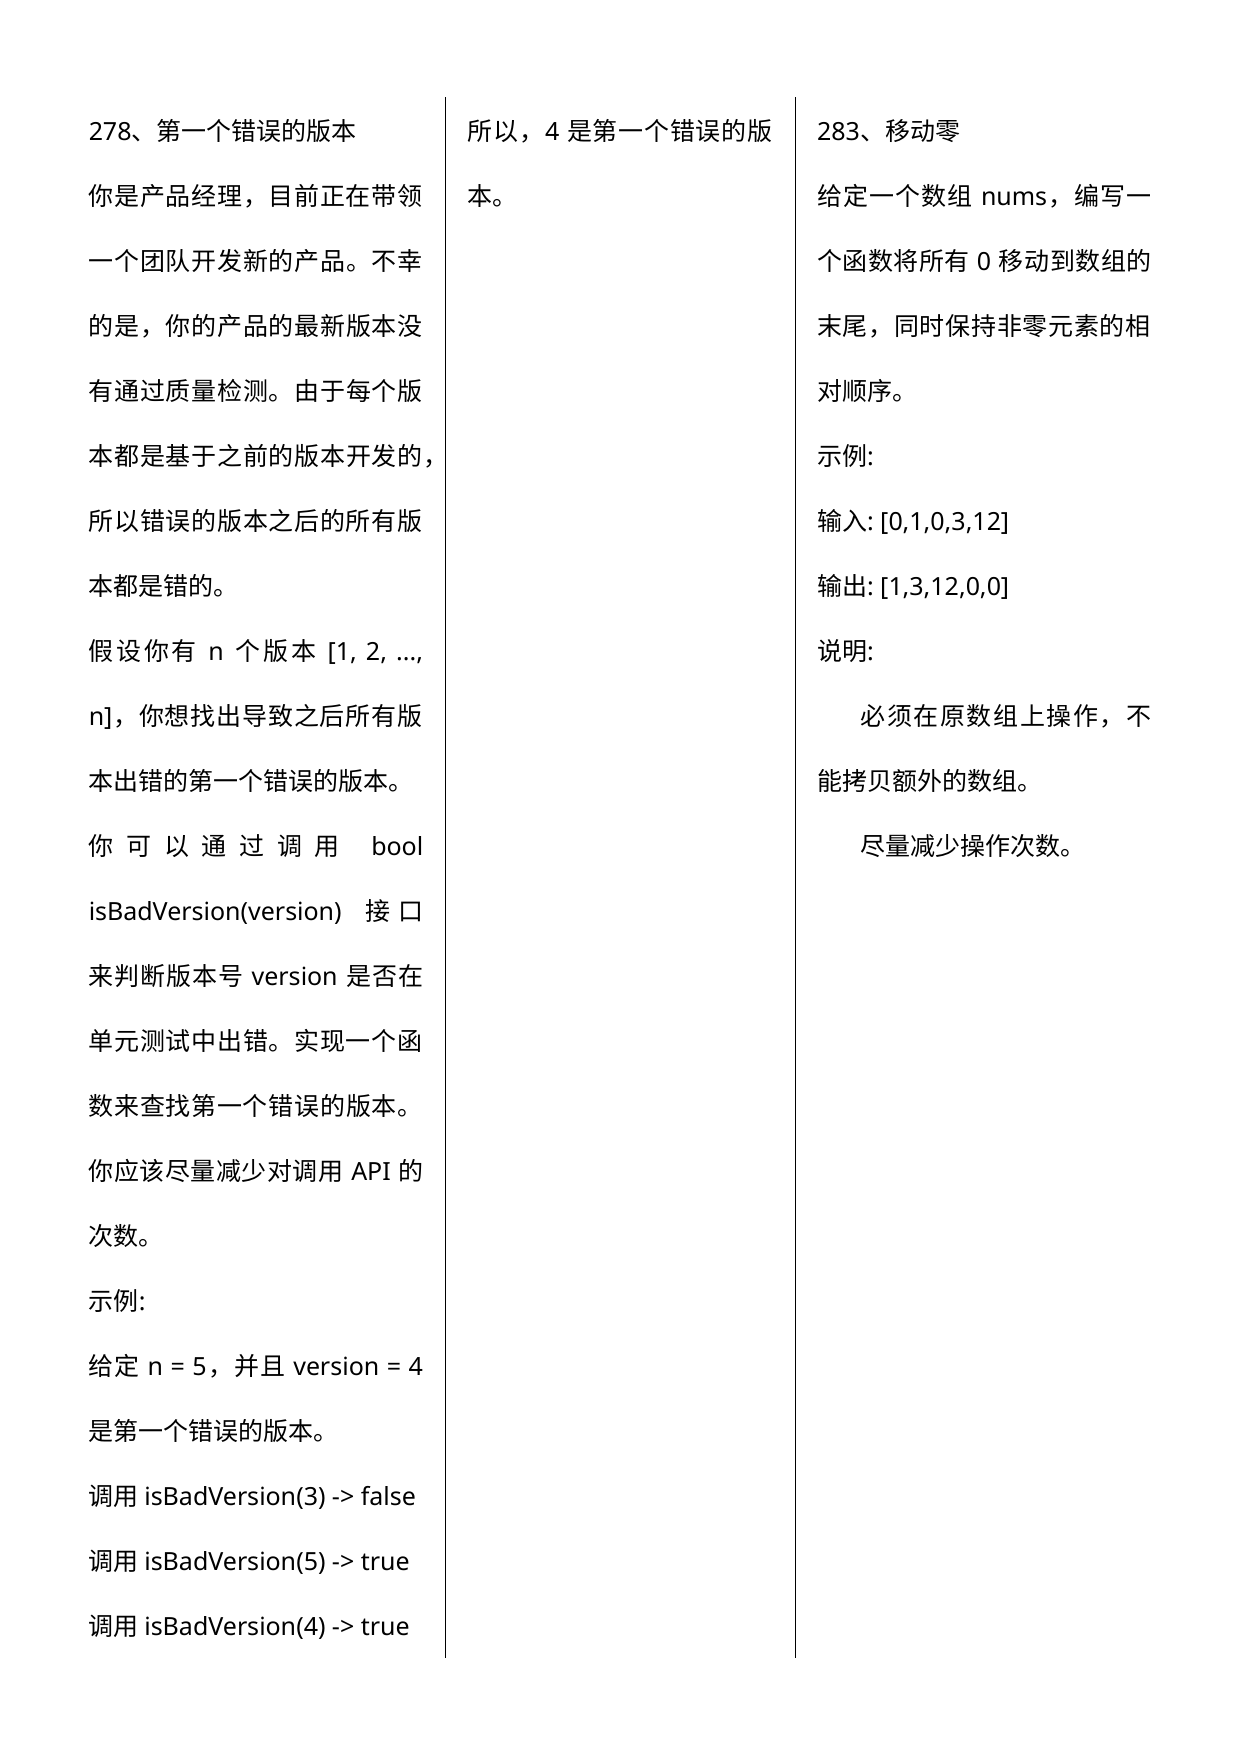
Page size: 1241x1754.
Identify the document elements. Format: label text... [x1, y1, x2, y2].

text 所以，4 是第一个错误的版本。 283、移动零 [467, 97, 772, 227]
text 调用 isBadVersion(4) -> true [88, 1592, 423, 1657]
text 必须在原数组上操作，不能拷贝额外的数组。 [817, 682, 1152, 812]
text 你可以通过调用 bool isBadVersion(version) 接口来判断版本号 version 是否在单元测试中出错。实现一个函数来查找第一个错误的版本。你应该尽量减少对调用 API 的次数。 [88, 812, 423, 1267]
text 调用 isBadVersion(5) -> true [88, 1527, 423, 1592]
text 输出: [1,3,12,0,0] [817, 552, 1152, 617]
text 给定一个数组 nums，编写一个函数将所有 0 移动到数组的末尾，同时保持非零元素的相对顺序。 [817, 162, 1152, 422]
text 示例: [817, 422, 1152, 487]
text 假设你有 n 个版本 [1, 2, ..., n]，你想找出导致之后所有版本出错的第一个错误的版本。 [88, 617, 423, 812]
text 你是产品经理，目前正在带领一个团队开发新的产品。不幸的是，你的产品的最新版本没有通过质量检测。由于每个版本都是基于之前的版本开发的，所以错误的版本之后的所有版本都是错的。 [88, 162, 423, 617]
text 输入: [0,1,0,3,12] [817, 487, 1152, 552]
text 示例: [88, 1267, 423, 1332]
text 尽量减少操作次数。290、单词模式 [817, 812, 1152, 877]
text 给定 n = 5，并且 version = 4 是第一个错误的版本。 [88, 1332, 423, 1462]
text 说明: [817, 617, 1152, 682]
text 调用 isBadVersion(3) -> false [88, 1462, 423, 1527]
